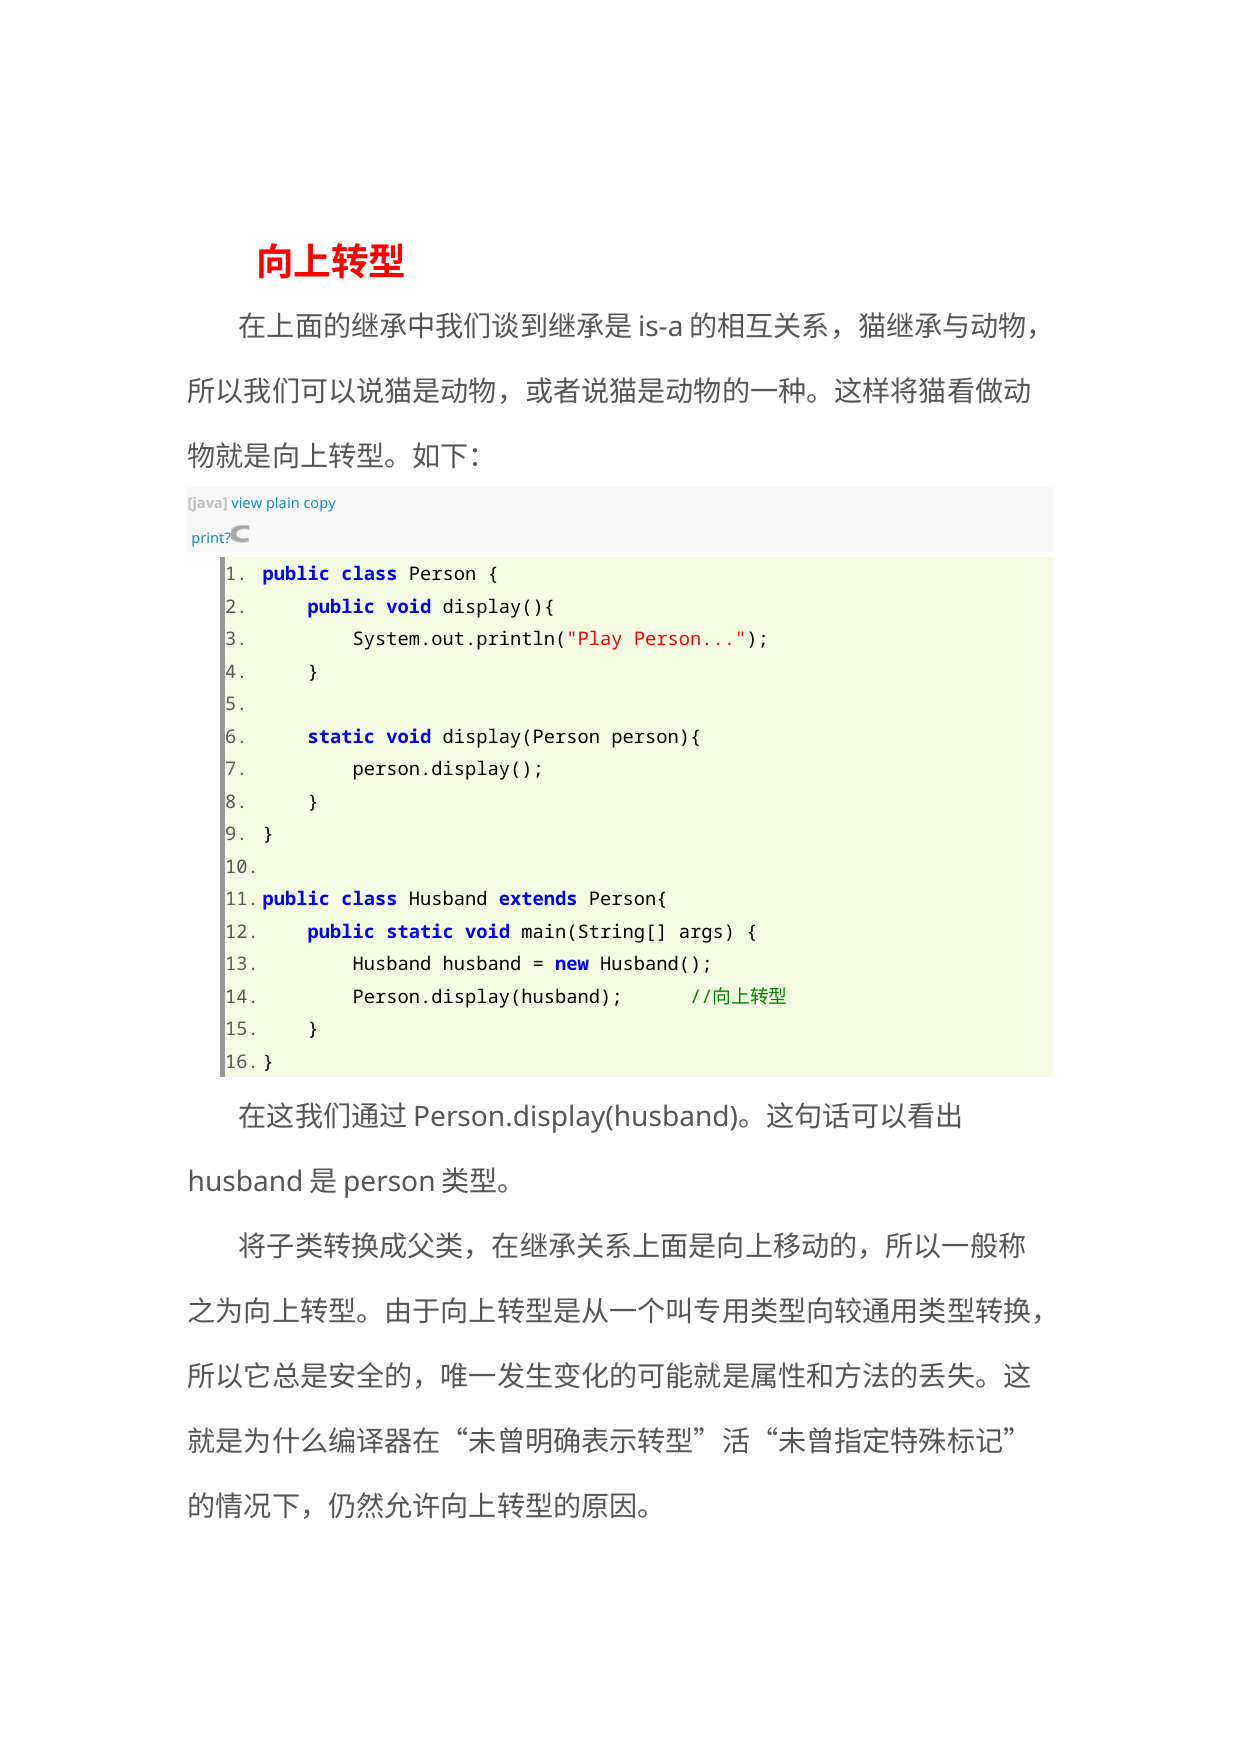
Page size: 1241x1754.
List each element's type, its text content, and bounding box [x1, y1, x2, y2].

list } [225, 1012, 1053, 1044]
text print? [187, 519, 1053, 552]
list public class Husband extends Person{ [225, 882, 1053, 914]
list Person.display(husband); //向上转型 [225, 979, 1053, 1012]
picture [230, 524, 250, 543]
text 在这我们通过Person.display(husband)。这句话可以看出husband是person类型。 [187, 1082, 1053, 1212]
text 向上转型 [187, 227, 1053, 292]
text 将子类转换成父类，在继承关系上面是向上移动的，所以一般称之为向上转型。由于向上转型是从一个叫专用类型向较通用类型转换，所以它总是安全的，唯一发生变化的可能就是属性和方法的丢失。这就是为什么编译器在“未曾明确表示转型”活“未曾指定特殊标记”的情况下，仍然允许向上转型的原因。 [187, 1212, 1053, 1537]
list } [225, 784, 1053, 817]
list } [225, 654, 1053, 687]
list static void display(Person person){ [225, 719, 1053, 752]
list } [225, 1044, 1053, 1077]
text [java] view plain copy [187, 487, 1053, 519]
list public void display(){ [225, 589, 1053, 622]
text 在上面的继承中我们谈到继承是is-a的相互关系，猫继承与动物，所以我们可以说猫是动物，或者说猫是动物的一种。这样将猫看做动物就是向上转型。如下： [187, 292, 1053, 487]
list Husband husband = new Husband(); [225, 947, 1053, 979]
list person.display(); [225, 752, 1053, 784]
list System.out.println("Play Person..."); [225, 622, 1053, 654]
list public static void main(String[] args) { [225, 914, 1053, 947]
list } [225, 817, 1053, 849]
list public class Person { [225, 557, 1053, 589]
